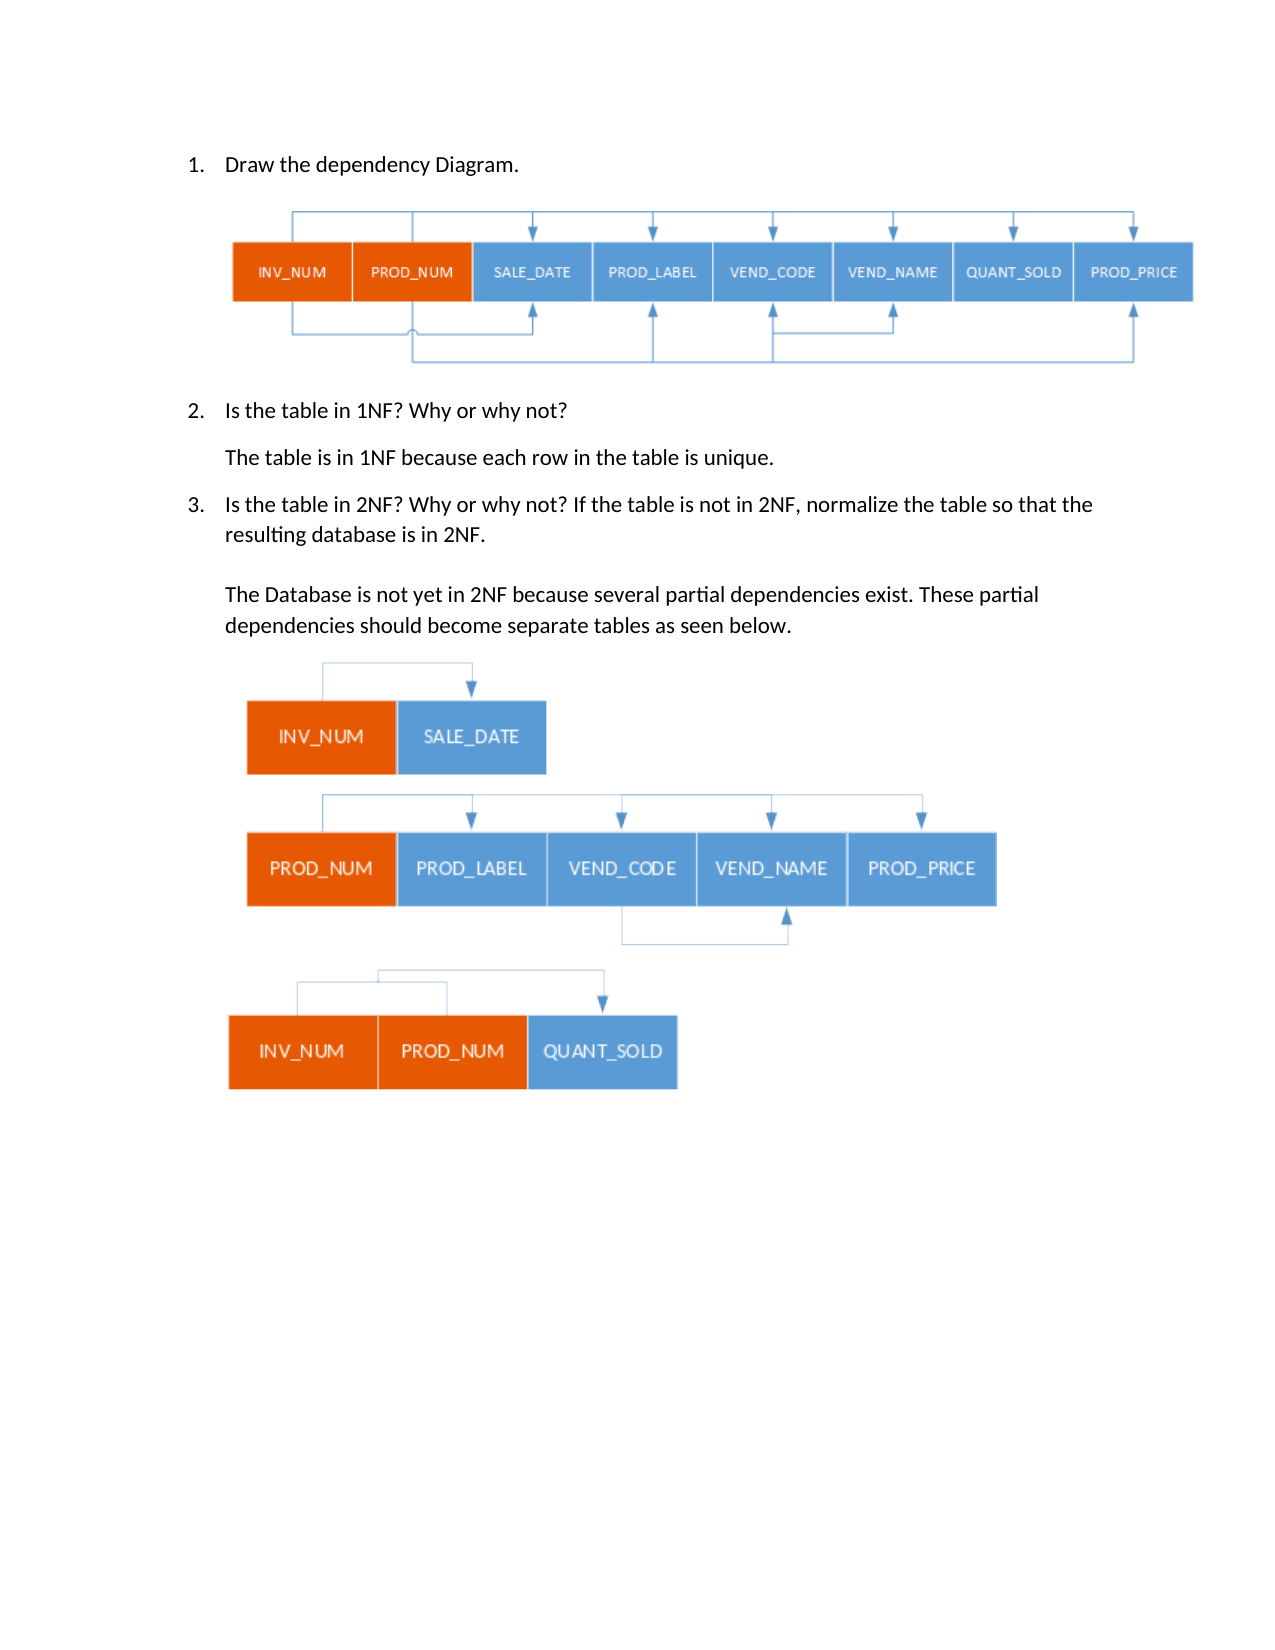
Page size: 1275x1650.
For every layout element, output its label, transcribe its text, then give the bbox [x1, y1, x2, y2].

text The table is in 1NF because each row in the table is unique. [225, 443, 1125, 471]
list Is the table in 1NF? Why or why not? [187, 396, 1125, 424]
list The Database is not yet in 2NF because several partial dependencies exist. These partial dependencies should become separate tables as seen below. [225, 581, 1125, 639]
picture [225, 210, 1200, 364]
list Draw the dependency Diagram. [187, 150, 1125, 178]
list Is the table in 2NF? Why or why not? If the table is not in 2NF, normalize the table so that the resulting database is in 2NF. [187, 490, 1125, 548]
